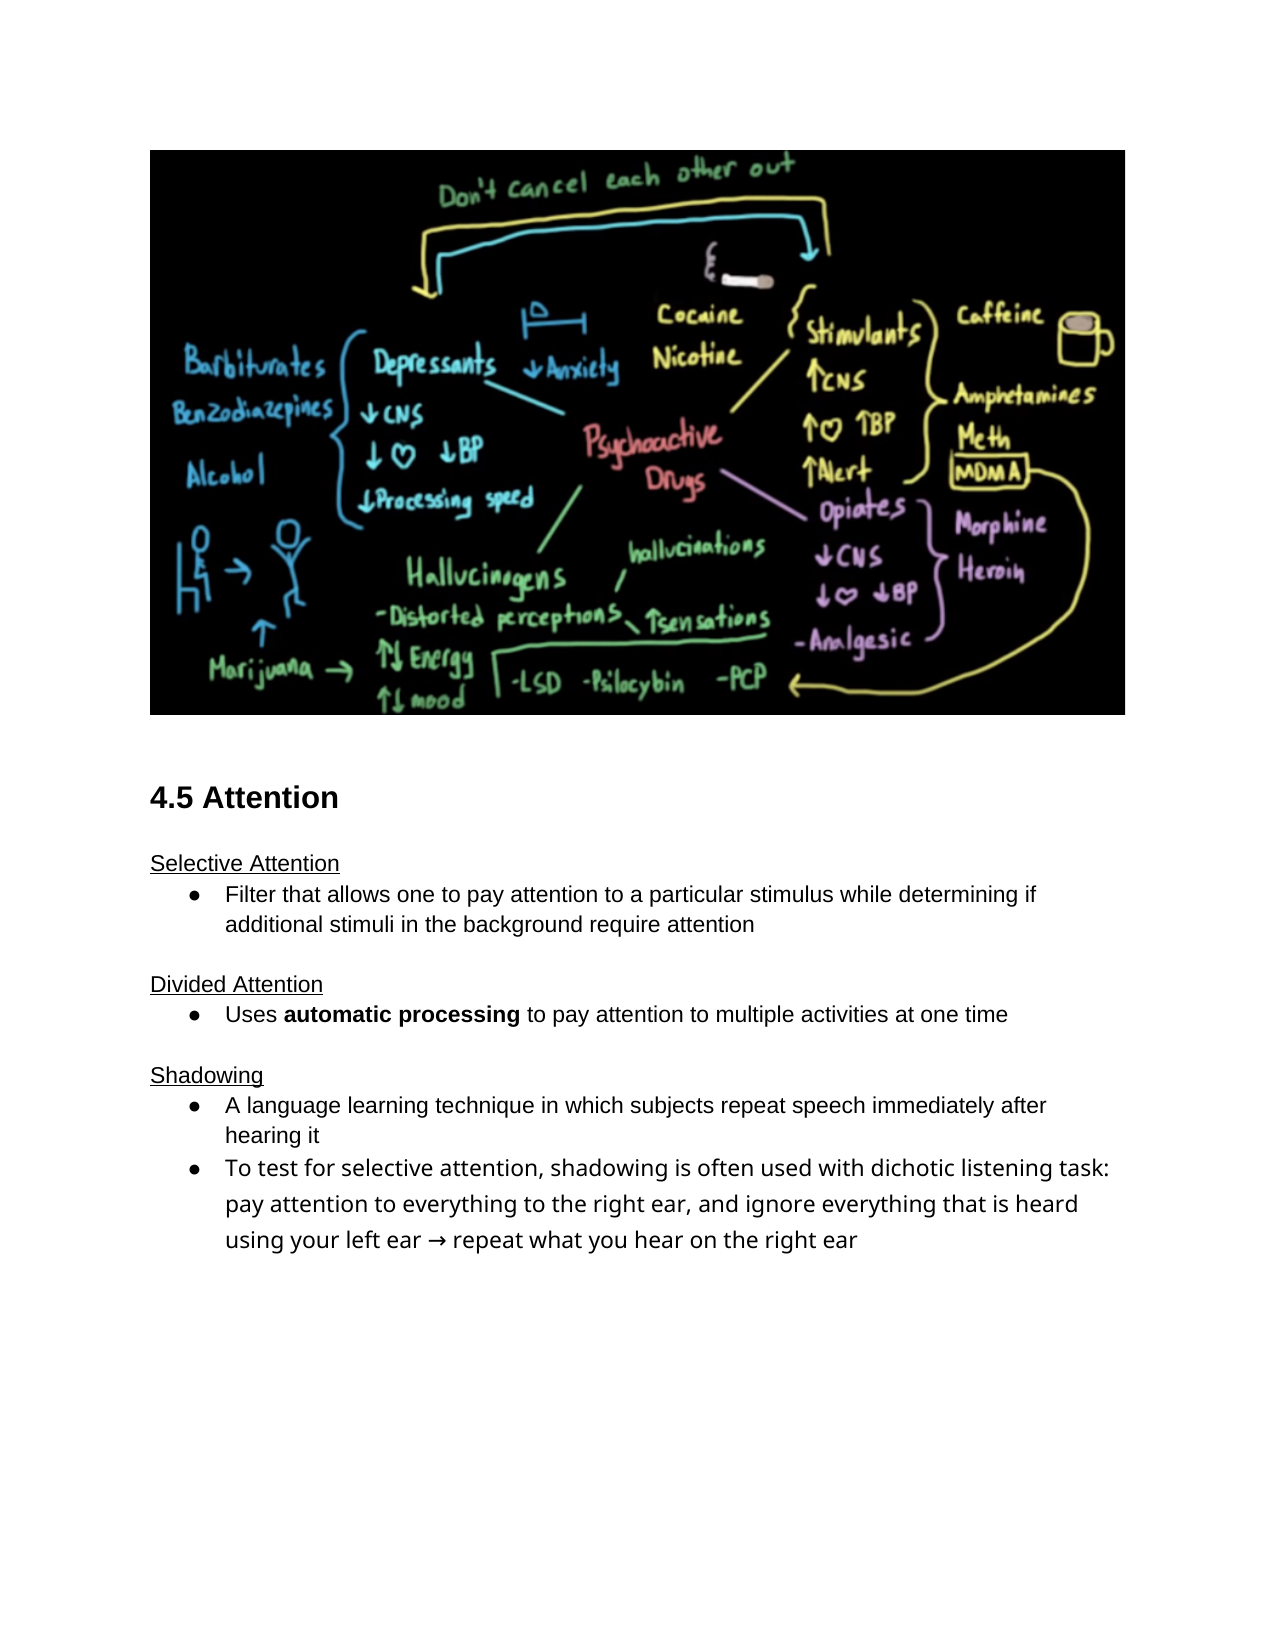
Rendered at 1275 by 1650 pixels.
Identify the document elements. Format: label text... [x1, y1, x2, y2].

list Filter that allows one to pay attention to a particular stimulus while determining if additional stimuli in the background require attention [187, 881, 1125, 937]
picture [150, 150, 1125, 715]
text 4.5 Attention [150, 779, 1125, 815]
text Divided Attention [150, 971, 1125, 997]
text Selective Attention [150, 850, 1125, 877]
list A language learning technique in which subjects repeat speech immediately after hearing it [187, 1092, 1125, 1148]
text Shadowing [150, 1062, 1125, 1088]
list Uses automatic processing to pay attention to multiple activities at one time [187, 1001, 1125, 1028]
list To test for selective attention, shadowing is often used with dichotic listening task: pay attention to everything to the right ear, and ignore everything that is heard using your left ear → repeat what you hear on the right ear [187, 1152, 1125, 1256]
